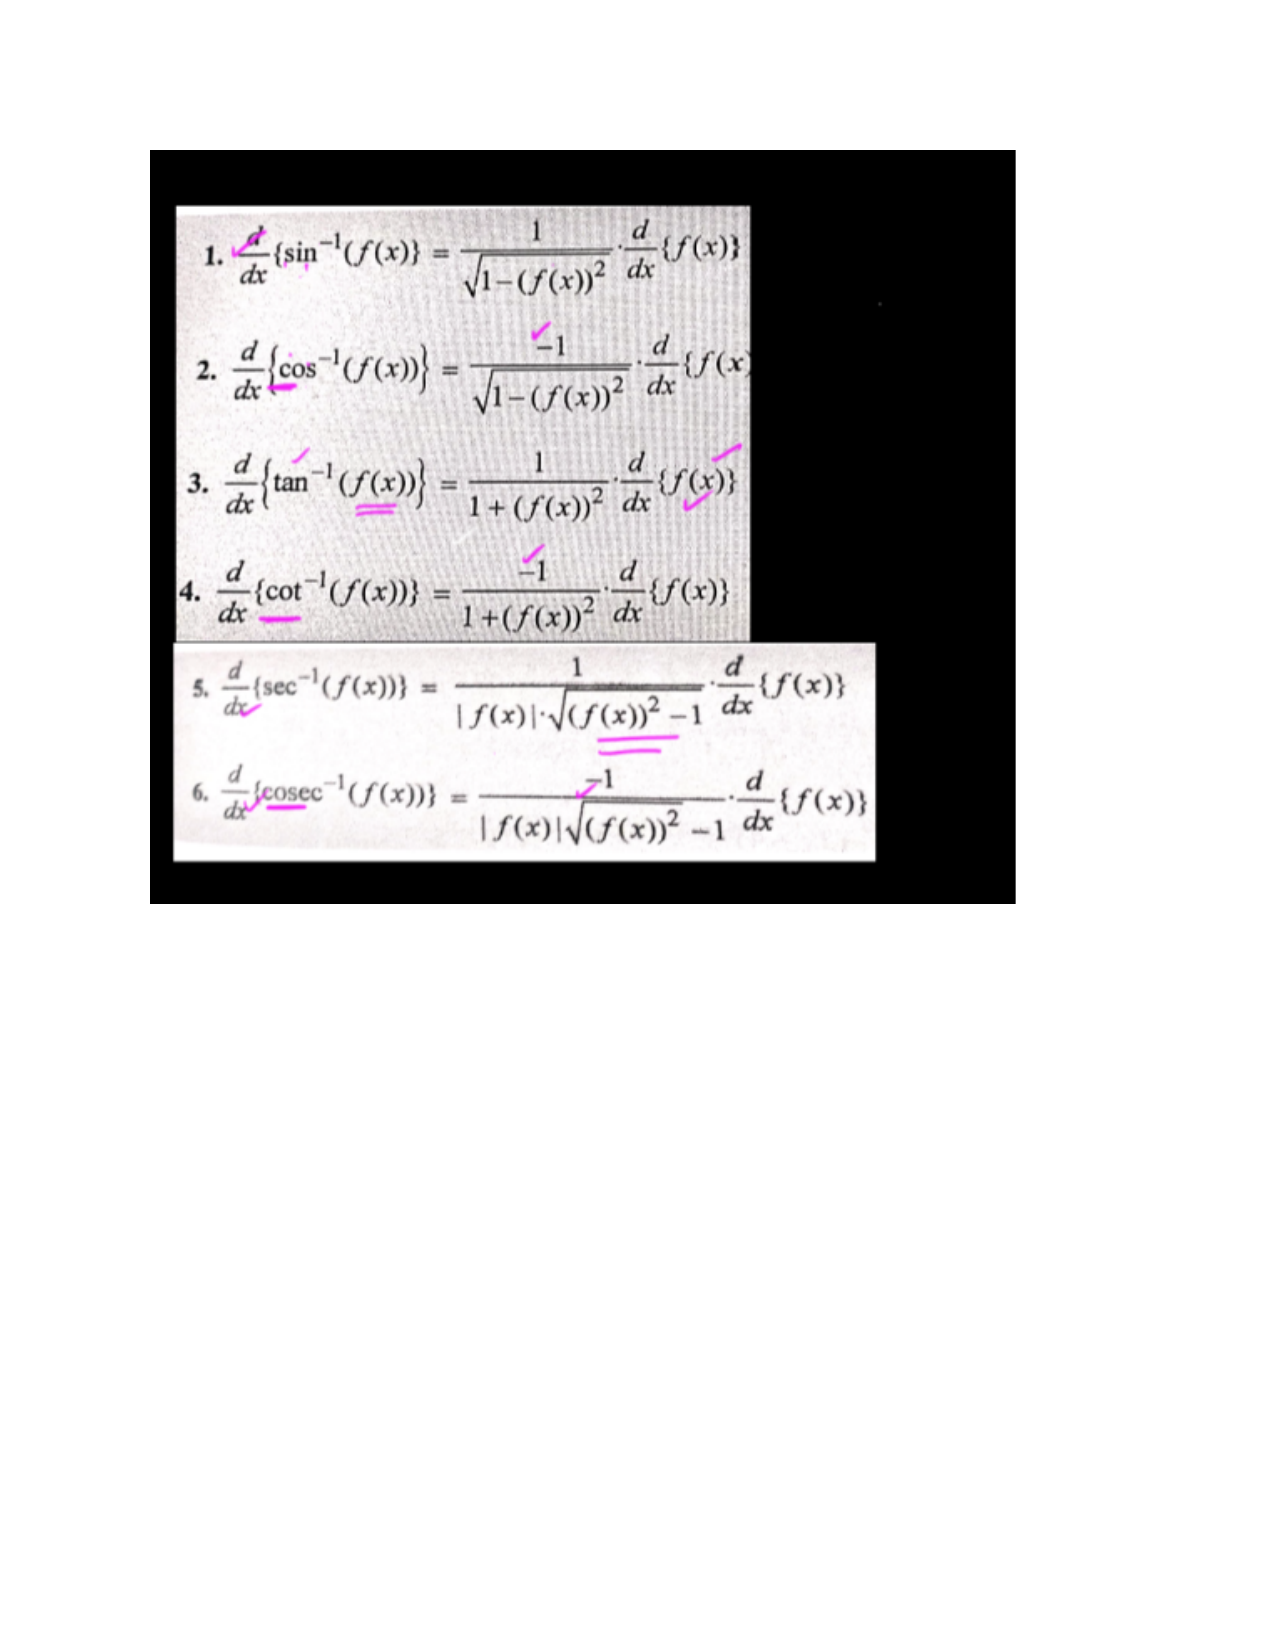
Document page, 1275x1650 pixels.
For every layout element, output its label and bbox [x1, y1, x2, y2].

picture [150, 150, 1016, 904]
